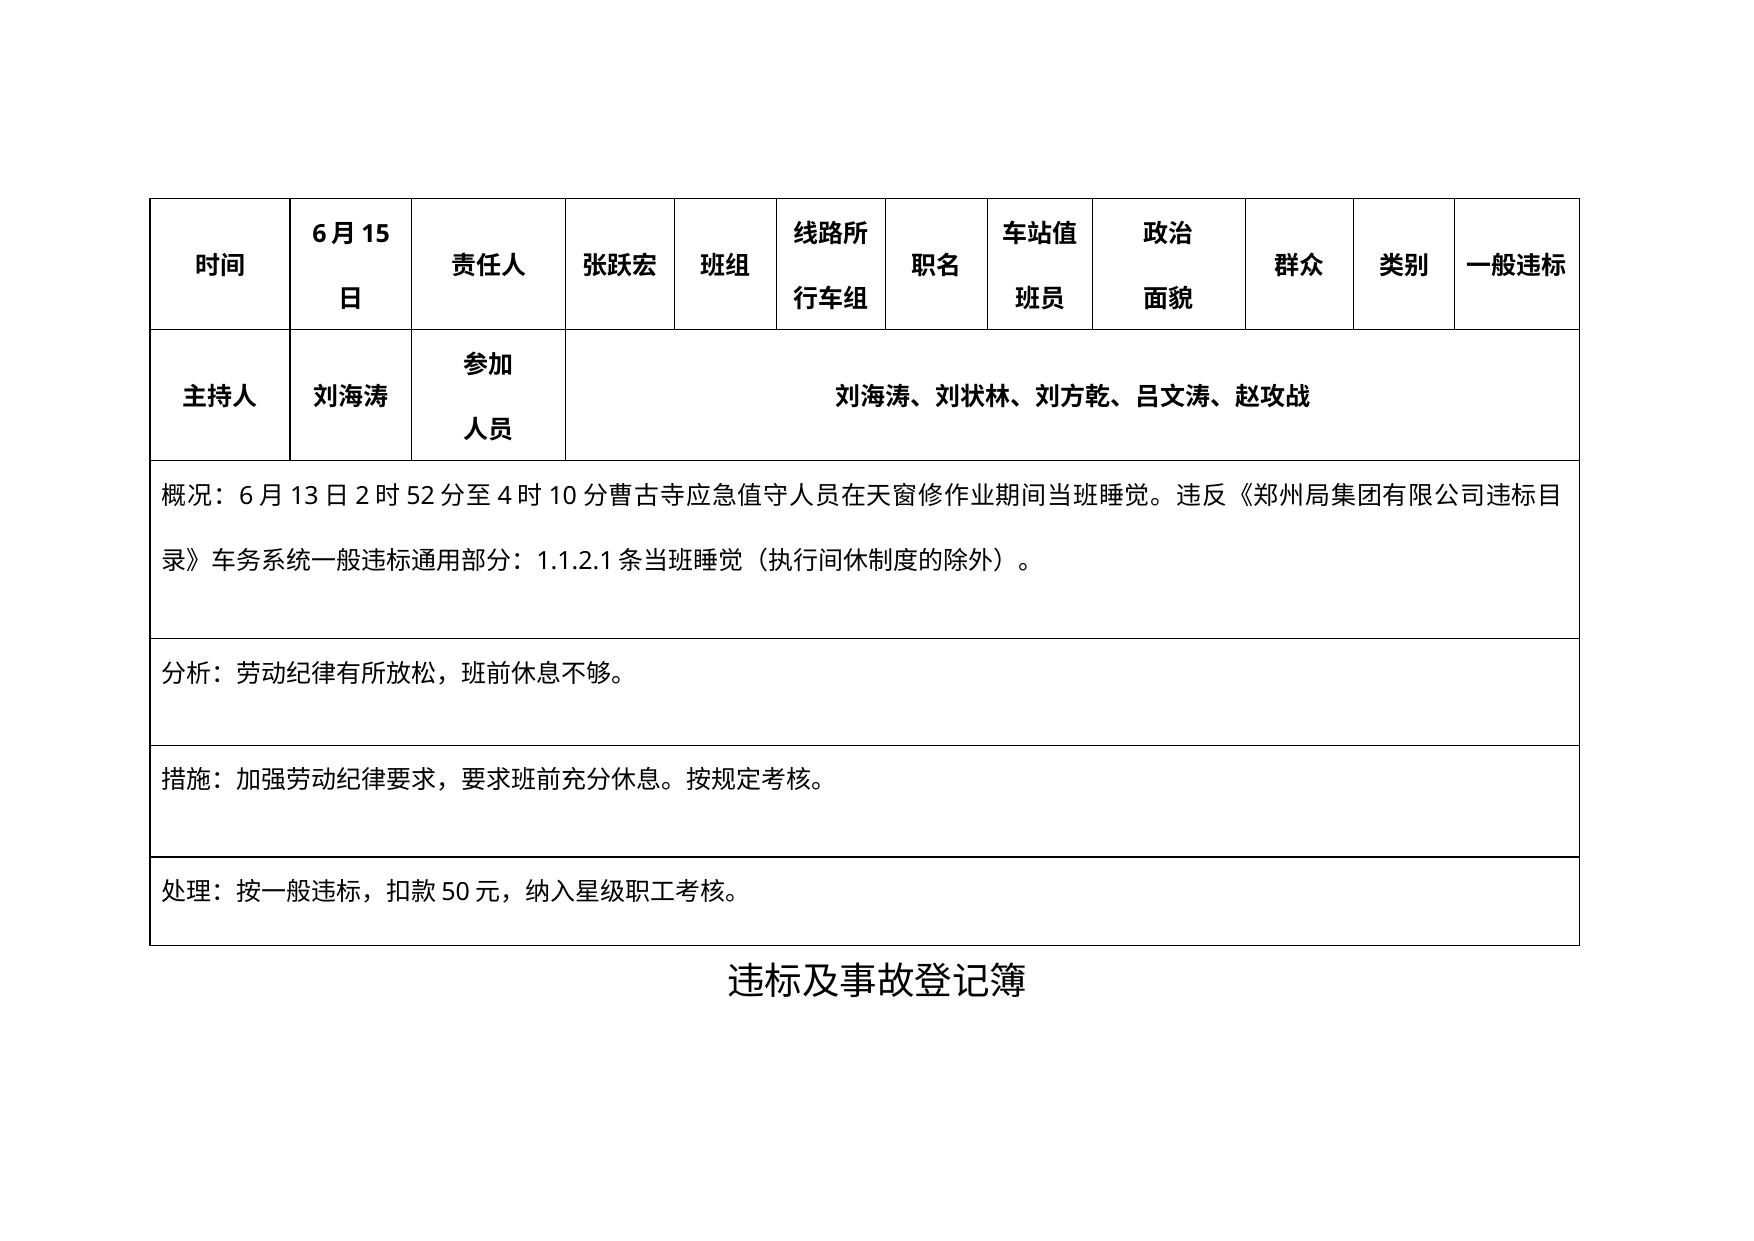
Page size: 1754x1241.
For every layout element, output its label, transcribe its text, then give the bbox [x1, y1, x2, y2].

table_cell 主持人 [151, 330, 289, 460]
table_header 张跃宏 [566, 199, 674, 329]
table_header 时间 [151, 199, 289, 329]
table_header 班组 [675, 199, 776, 329]
table_cell 参加 人员 [412, 330, 565, 460]
table_header 群众 [1246, 199, 1353, 329]
table_cell 概况：6月13日2时52分至4时10分曹古寺应急值守人员在天窗修作业期间当班睡觉。违反《郑州局集团有限公司违标目录》车务系统一般违标通用部分：1.1.2.1条当班睡觉（执行间休制度的除外）。 [151, 461, 1579, 638]
table_header 一般违标 [1455, 199, 1579, 329]
table_cell 分析：劳动纪律有所放松，班前休息不够。 [151, 639, 1579, 744]
table_header 线路所行车组 [777, 199, 885, 329]
table_cell 刘海涛 [291, 330, 411, 460]
table_header 车站值班员 [988, 199, 1092, 329]
table_cell 处理：按一般违标，扣款50元，纳入星级职工考核。 [151, 858, 1579, 944]
text 违标及事故登记簿 [150, 946, 1604, 1011]
table_header 类别 [1354, 199, 1454, 329]
table_header 政治 面貌 [1093, 199, 1245, 329]
table_header 6月15日 [291, 199, 411, 329]
table_header 职名 [886, 199, 987, 329]
table_header 责任人 [412, 199, 565, 329]
table_cell 措施：加强劳动纪律要求，要求班前充分休息。按规定考核。 [151, 746, 1579, 856]
table_cell 刘海涛、刘状林、刘方乾、吕文涛、赵攻战 [566, 330, 1579, 460]
